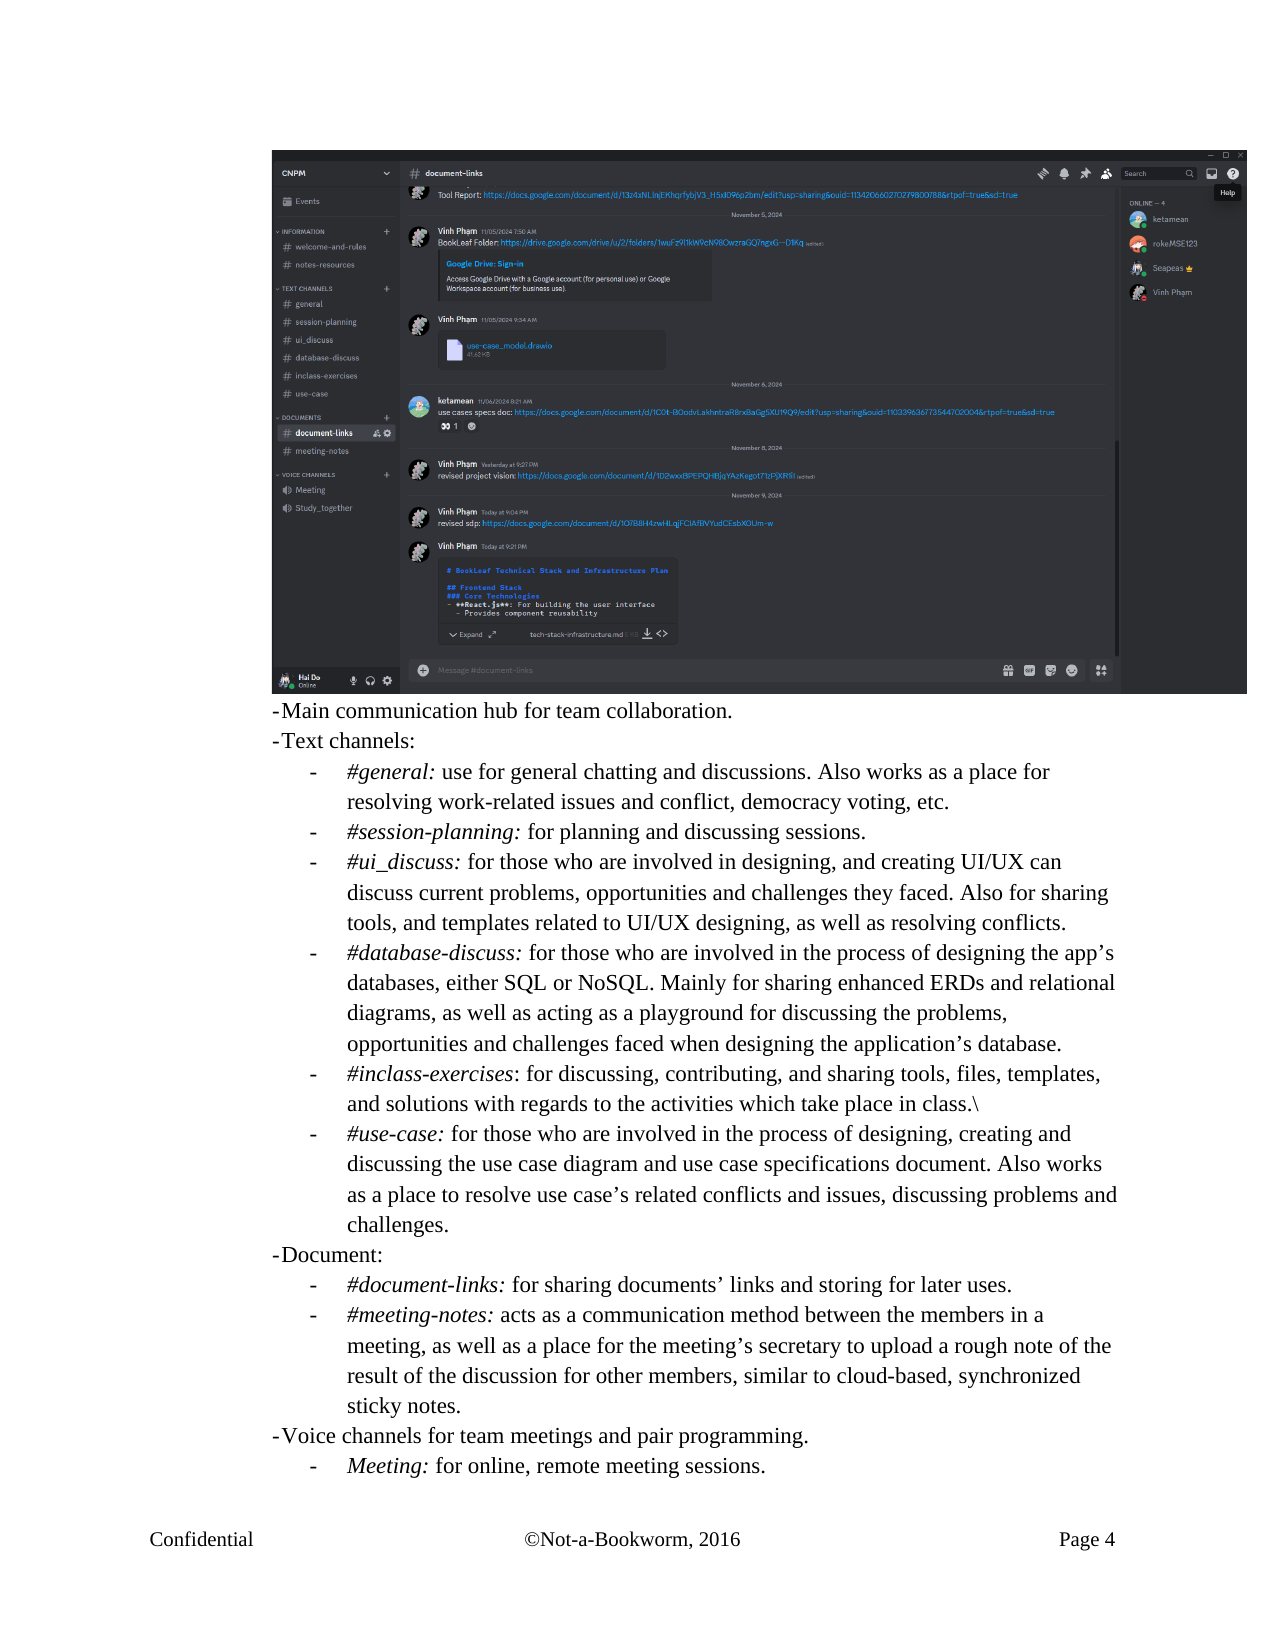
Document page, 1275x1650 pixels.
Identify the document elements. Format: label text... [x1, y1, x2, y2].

picture [271, 150, 1247, 694]
list Document: [272, 1241, 1125, 1267]
list Meeting: for online, remote meeting sessions. [309, 1452, 1125, 1479]
list #database-discuss: for those who are involved in the process of designing the app’s databases, either SQL or NoSQL. Mainly for sharing enhanced ERDs and relational diagrams, as well as acting as a playground for discussing the problems, opportunities and challenges faced when designing the application’s database. [309, 939, 1125, 1056]
list #general: use for general chatting and discussions. Also works as a place for resolving work-related issues and conflict, democracy voting, etc. [309, 758, 1125, 814]
list Voice channels for team meetings and pair programming. [272, 1422, 1125, 1449]
list #session-planning: for planning and discussing sessions. [309, 818, 1125, 844]
list #document-links: for sharing documents’ links and storing for later uses. [309, 1271, 1125, 1298]
list Main communication hub for team collaboration. [272, 697, 1125, 724]
list #meeting-notes: acts as a communication method between the members in a meeting, as well as a place for the meeting’s secretary to upload a rough note of the result of the discussion for other members, similar to cloud-based, synchronized sticky notes. [309, 1301, 1125, 1418]
list #ui_discuss: for those who are involved in designing, and creating UI/UX can discuss current problems, opportunities and challenges they faced. Also for sharing tools, and templates related to UI/UX designing, as well as resolving conflicts. [309, 848, 1125, 935]
list #inclass-exercises: for discussing, contributing, and sharing tools, files, templates, and solutions with regards to the activities which take place in class.\ [309, 1060, 1125, 1116]
list Text channels: [272, 727, 1125, 754]
list #use-case: for those who are involved in the process of designing, creating and discussing the use case diagram and use case specifications document. Also works as a place to resolve use case’s related conflicts and issues, discussing problems and challenges. [309, 1120, 1125, 1237]
